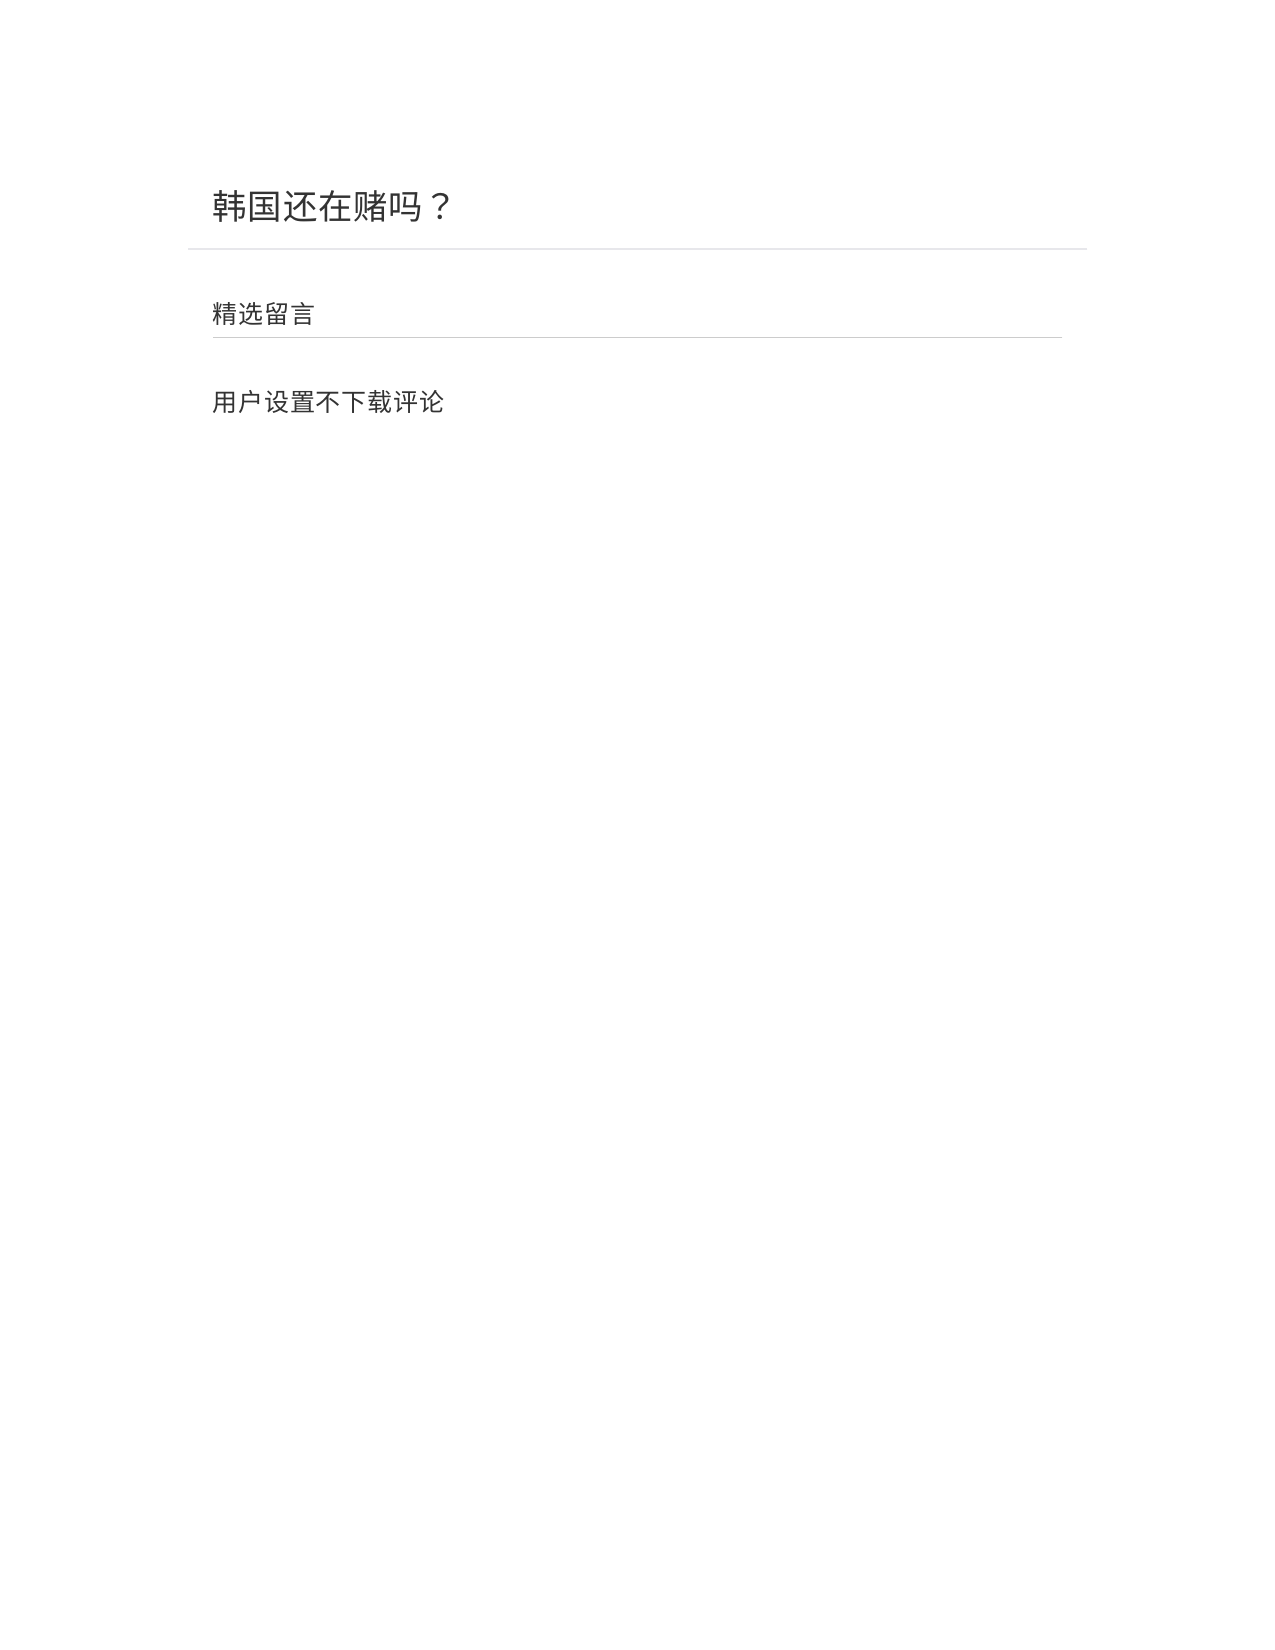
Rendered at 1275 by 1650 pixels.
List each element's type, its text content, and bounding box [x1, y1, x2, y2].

title 韩国还在赌吗？ [187, 150, 1087, 250]
text 用户设置不下载评论 [212, 379, 1062, 419]
subtitle 精选留言 [212, 290, 1062, 338]
